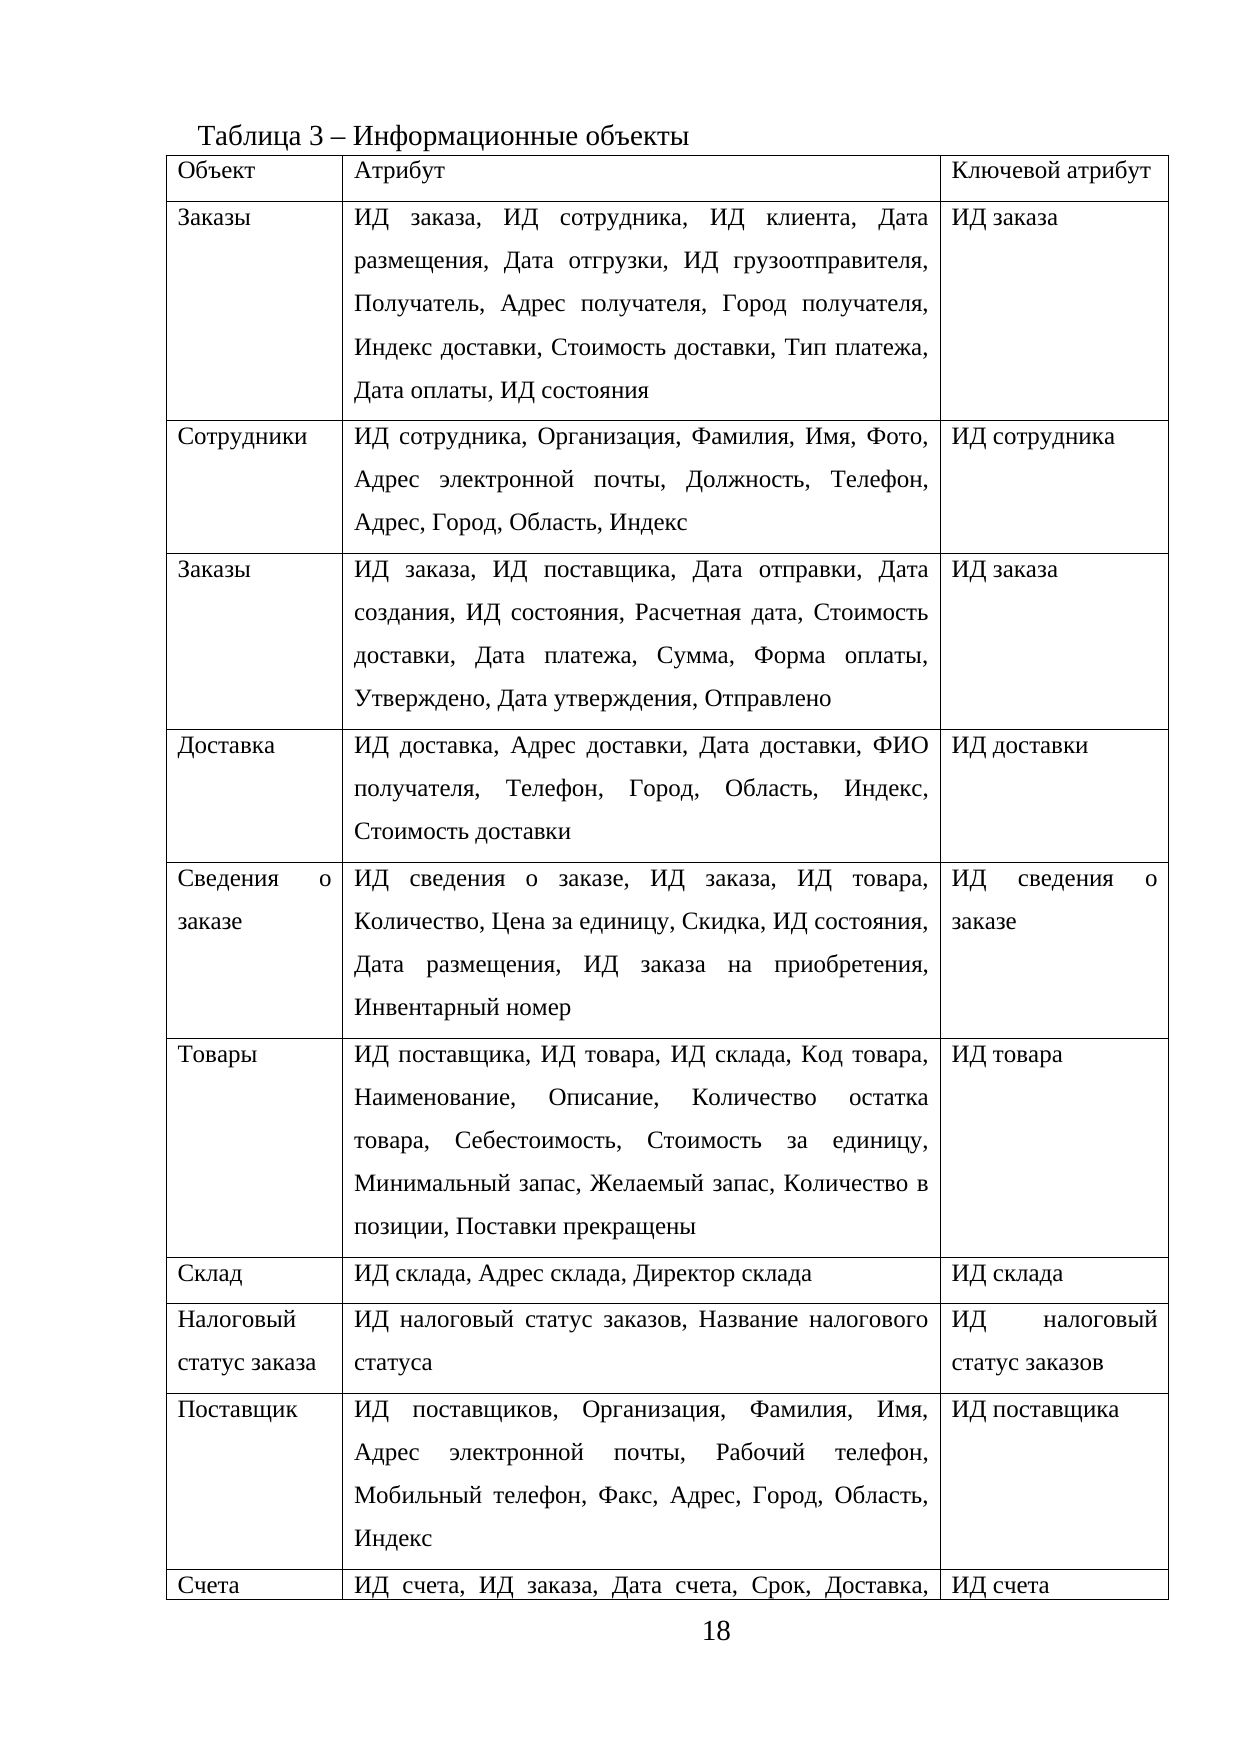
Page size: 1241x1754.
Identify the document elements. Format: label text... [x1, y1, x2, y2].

table_cell ИД товара [941, 1039, 1168, 1257]
text Таблица 3 – Информационные объекты [197, 118, 1181, 152]
table_cell ИД поставщика [941, 1394, 1168, 1569]
table_cell ИД доставки [941, 730, 1168, 862]
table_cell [343, 1570, 940, 1599]
table_cell Товары [167, 1039, 342, 1257]
table_cell Счета [167, 1570, 342, 1599]
table_cell ИД заказа, ИД поставщика, Дата отправки, Дата создания, ИД состояния, Расчетная дата, Стоимость доставки, Дата платежа, Сумма, Форма оплаты, Утверждено, Дата утверждения, Отправлено [343, 554, 940, 729]
table_cell ИД заказа, ИД сотрудника, ИД клиента, Дата размещения, Дата отгрузки, ИД грузоотправителя, Получатель, Адрес получателя, Город получателя, Индекс доставки, Стоимость доставки, Тип платежа, Дата оплаты, ИД состояния [343, 202, 940, 420]
table_cell ИД налоговый статус заказов, Название налогового статуса [343, 1304, 940, 1393]
table_cell Склад [167, 1258, 342, 1303]
table_cell ИД сведения о заказе [941, 863, 1168, 1038]
table_cell Поставщик [167, 1394, 342, 1569]
table_header Объект [167, 156, 342, 201]
table_cell ИД сведения о заказе, ИД заказа, ИД товара, Количество, Цена за единицу, Скидка, ИД состояния, Дата размещения, ИД заказа на приобретения, Инвентарный номер [343, 863, 940, 1038]
table_cell Сведения о заказе [167, 863, 342, 1038]
table_header Атрибут [343, 156, 940, 201]
table_cell ИД налоговый статус заказов [941, 1304, 1168, 1393]
table_header Ключевой атрибут [941, 156, 1168, 201]
table_cell ИД поставщиков, Организация, Фамилия, Имя, Адрес электронной почты, Рабочий телефон, Мобильный телефон, Факс, Адрес, Город, Область, Индекс [343, 1394, 940, 1569]
table_cell ИД доставка, Адрес доставки, Дата доставки, ФИО получателя, Телефон, Город, Область, Индекс, Стоимость доставки [343, 730, 940, 862]
table_cell ИД счета [941, 1570, 1168, 1599]
table_cell Доставка [167, 730, 342, 862]
table_cell Заказы [167, 554, 342, 729]
table_cell Заказы [167, 202, 342, 420]
table_cell Сотрудники [167, 421, 342, 553]
table_cell ИД сотрудника [941, 421, 1168, 553]
table_cell ИД сотрудника, Организация, Фамилия, Имя, Фото, Адрес электронной почты, Должность, Телефон, Адрес, Город, Область, Индекс [343, 421, 940, 553]
table_cell Налоговый статус заказа [167, 1304, 342, 1393]
table_cell ИД склада, Адрес склада, Директор склада [343, 1258, 940, 1303]
table_cell ИД склада [941, 1258, 1168, 1303]
table_cell ИД заказа [941, 554, 1168, 729]
table_cell ИД заказа [941, 202, 1168, 420]
table_cell ИД поставщика, ИД товара, ИД склада, Код товара, Наименование, Описание, Количество остатка товара, Себестоимость, Стоимость за единицу, Минимальный запас, Желаемый запас, Количество в позиции, Поставки прекращены [343, 1039, 940, 1257]
